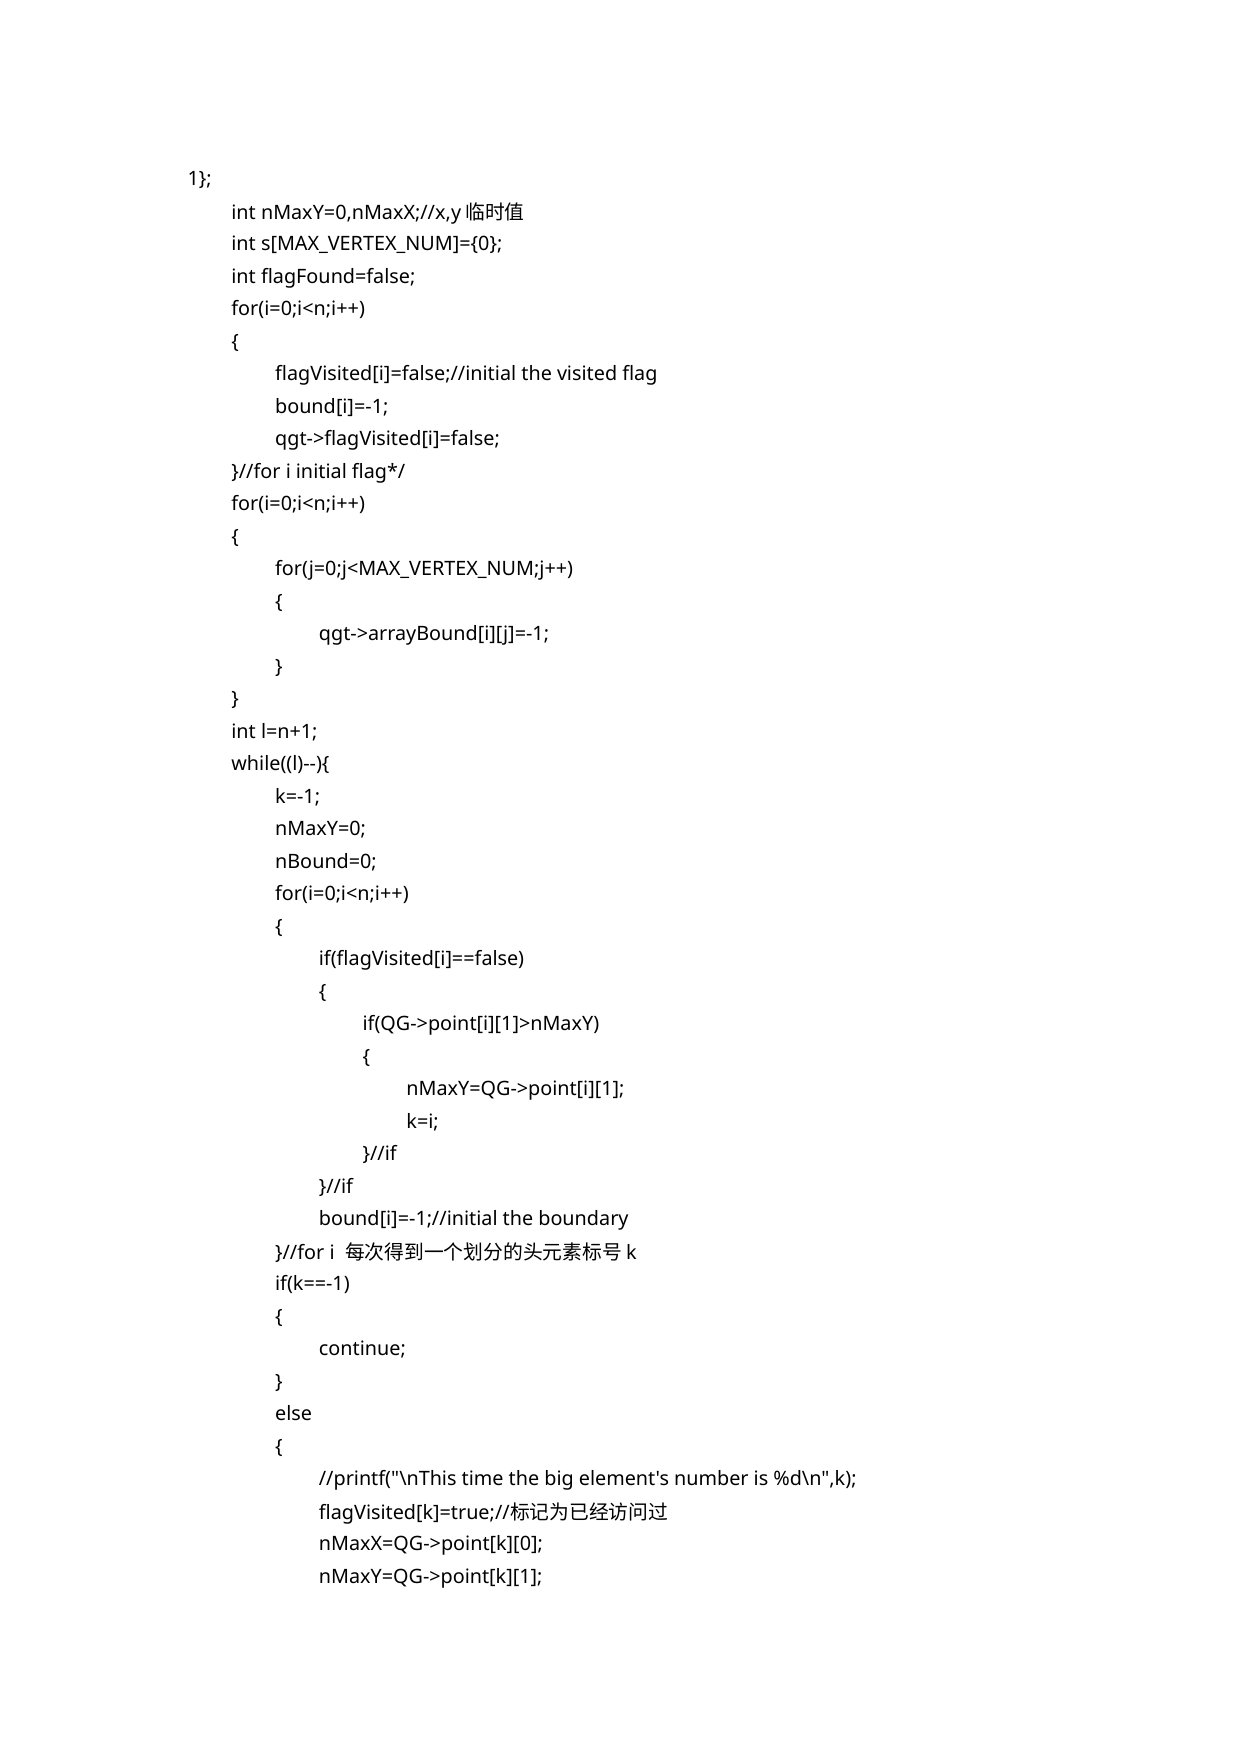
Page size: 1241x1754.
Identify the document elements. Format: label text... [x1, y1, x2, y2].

text }//if [187, 1137, 1053, 1169]
text { [187, 584, 1053, 617]
text for(i=0;i<n;i++) [187, 292, 1053, 324]
text } [187, 1364, 1053, 1397]
text for(i=0;i<n;i++) [187, 487, 1053, 519]
text { [187, 909, 1053, 942]
text { [187, 519, 1053, 552]
text int nMaxY=0,nMaxX;//x,y临时值 [187, 194, 1053, 227]
text k=i; [187, 1104, 1053, 1137]
text qgt->arrayBound[i][j]=-1; [187, 617, 1053, 649]
text nMaxY=QG->point[i][1]; [187, 1072, 1053, 1104]
text else [187, 1397, 1053, 1429]
text flagVisited[k]=true;//标记为已经访问过 [187, 1494, 1053, 1527]
text nMaxY=QG->point[k][1]; [187, 1559, 1053, 1592]
text flagVisited[i]=false;//initial the visited flag [187, 357, 1053, 389]
text //printf("\nThis time the big element's number is %d\n",k); [187, 1462, 1053, 1494]
text { [187, 1039, 1053, 1072]
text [187, 162, 1053, 194]
text nMaxY=0; [187, 812, 1053, 844]
text k=-1; [187, 779, 1053, 812]
text continue; [187, 1332, 1053, 1364]
text } [187, 649, 1053, 682]
text }//if [187, 1169, 1053, 1202]
text if(flagVisited[i]==false) [187, 942, 1053, 974]
text bound[i]=-1; [187, 389, 1053, 422]
text int s[MAX_VERTEX_NUM]={0}; [187, 227, 1053, 259]
text }//for i 每次得到一个划分的头元素标号k [187, 1234, 1053, 1267]
text { [187, 324, 1053, 357]
text while((l)--){ [187, 747, 1053, 779]
text for(i=0;i<n;i++) [187, 877, 1053, 909]
text if(k==-1) [187, 1267, 1053, 1299]
text }//for i initial flag*/ [187, 454, 1053, 487]
text { [187, 974, 1053, 1007]
text { [187, 1299, 1053, 1332]
text bound[i]=-1;//initial the boundary [187, 1202, 1053, 1234]
text if(QG->point[i][1]>nMaxY) [187, 1007, 1053, 1039]
text { [187, 1429, 1053, 1462]
text nMaxX=QG->point[k][0]; [187, 1527, 1053, 1559]
text int flagFound=false; [187, 259, 1053, 292]
text qgt->flagVisited[i]=false; [187, 422, 1053, 454]
text nBound=0; [187, 844, 1053, 877]
text for(j=0;j<MAX_VERTEX_NUM;j++) [187, 552, 1053, 584]
text } [187, 682, 1053, 714]
text int l=n+1; [187, 714, 1053, 747]
